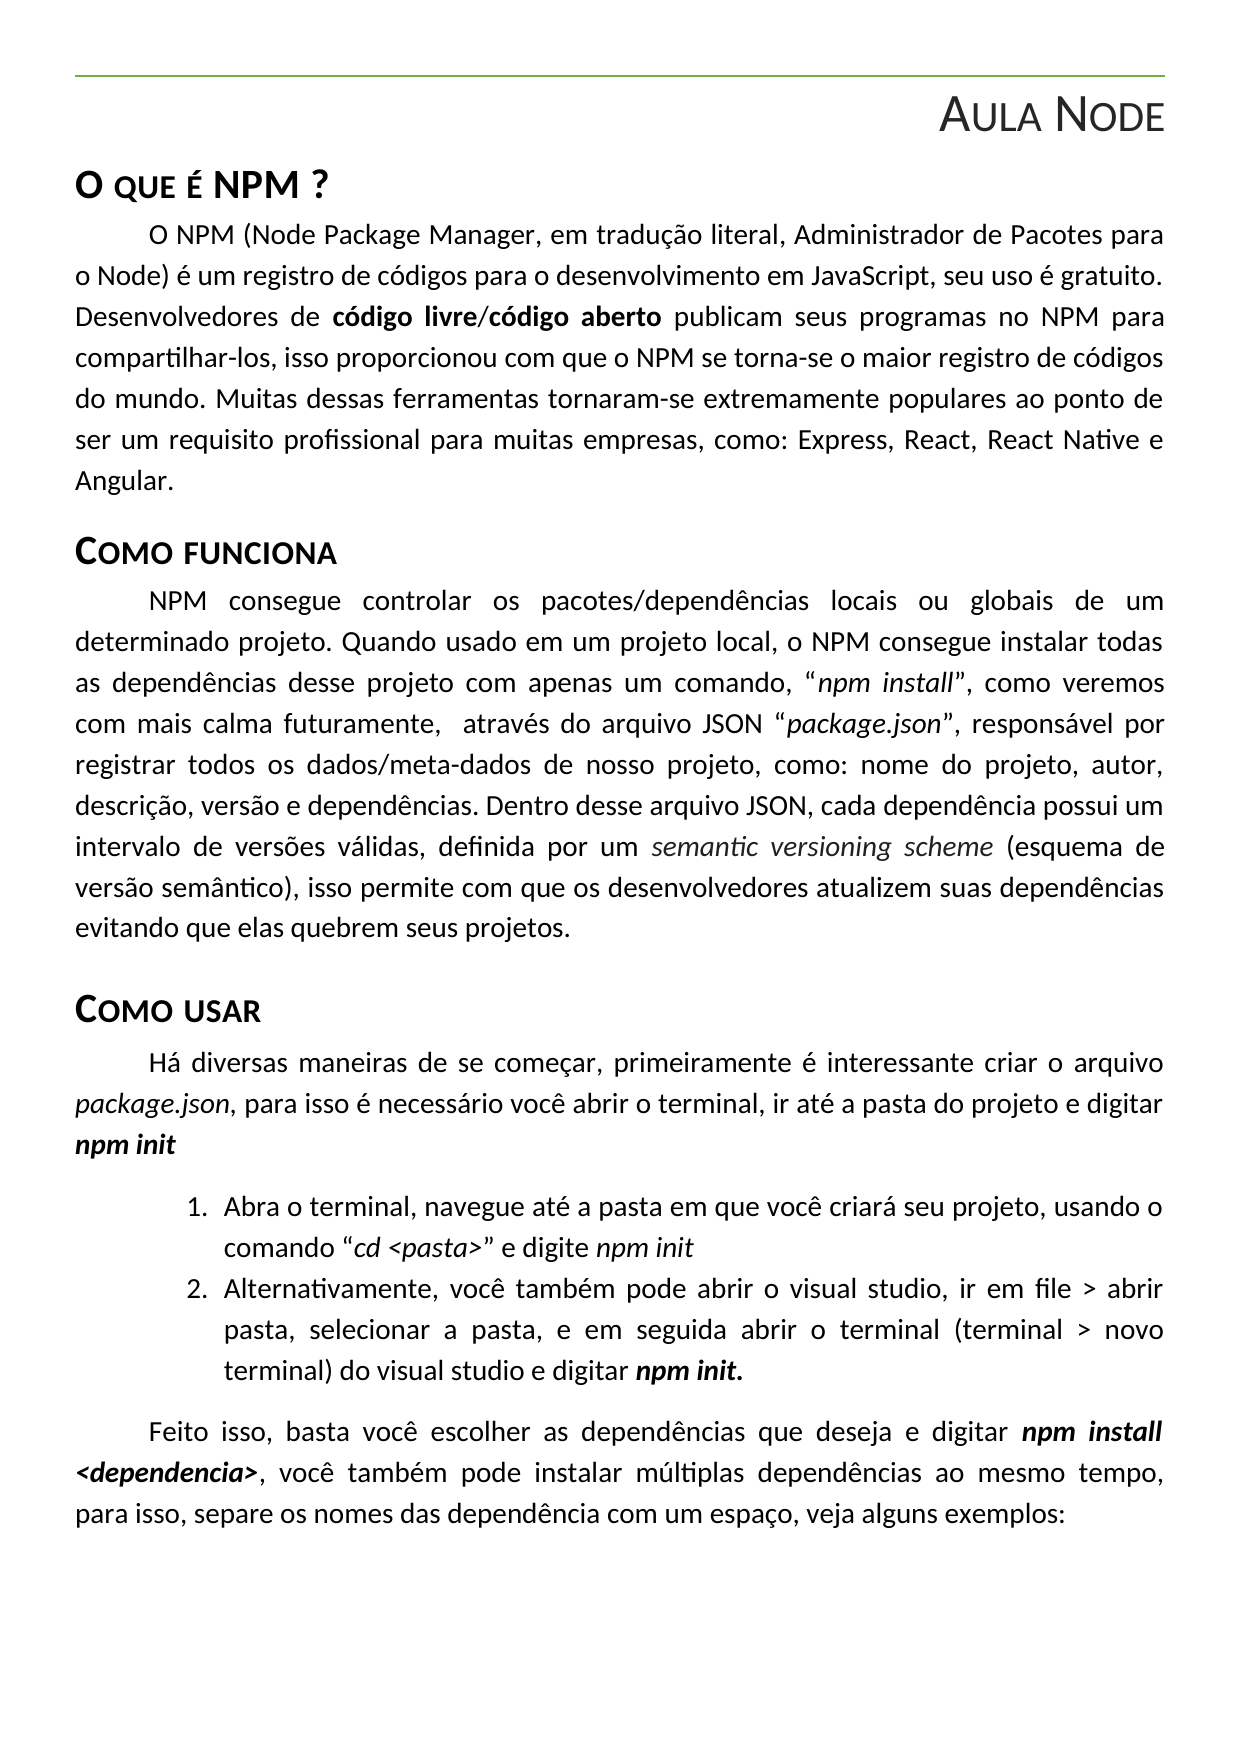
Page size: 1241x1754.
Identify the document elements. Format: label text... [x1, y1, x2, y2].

subtitle Como usar [75, 982, 1165, 1033]
list Abra o terminal, navegue até a pasta em que você criará seu projeto, usando o comando “cd <pasta>” e digite npm init [186, 1188, 1165, 1264]
text O NPM (Node Package Manager, em tradução literal, Administrador de Pacotes para o Node) é um registro de códigos para o desenvolvimento em JavaScript, seu uso é gratuito. Desenvolvedores de código livre/código aberto publicam seus programas no NPM para compartilhar-los, isso proporcionou com que o NPM se torna-se o maior registro de códigos do mundo. Muitas dessas ferramentas tornaram-se extremamente populares ao ponto de ser um requisito profissional para muitas empresas, como: Express, React, React Native e Angular. [75, 216, 1165, 497]
text Feito isso, basta você escolher as dependências que deseja e digitar npm install <dependencia>, você também pode instalar múltiplas dependências ao mesmo tempo, para isso, separe os nomes das dependência com um espaço, veja alguns exemplos: [75, 1413, 1165, 1531]
text NPM consegue controlar os pacotes/dependências locais ou globais de um determinado projeto. Quando usado em um projeto local, o NPM consegue instalar todas as dependências desse projeto com apenas um comando, “npm install”, como veremos com mais calma futuramente, através do arquivo JSON “package.json”, responsável por registrar todos os dados/meta-dados de nosso projeto, como: nome do projeto, autor, descrição, versão e dependências. Dentro desse arquivo JSON, cada dependência possui um intervalo de versões válidas, definida por um semantic versioning scheme (esquema de versão semântico), isso permite com que os desenvolvedores atualizem suas dependências evitando que elas quebrem seus projetos. [75, 582, 1165, 945]
title Aula Node [75, 77, 1165, 145]
list Alternativamente, você também pode abrir o visual studio, ir em file > abrir pasta, selecionar a pasta, e em seguida abrir o terminal (terminal > novo terminal) do visual studio e digitar npm init. [186, 1270, 1165, 1387]
text Há diversas maneiras de se começar, primeiramente é interessante criar o arquivo package.json, para isso é necessário você abrir o terminal, ir até a pasta do projeto e digitar npm init [75, 1044, 1165, 1162]
subtitle Como funciona [75, 524, 1165, 574]
subtitle O que é NPM ? [75, 158, 1165, 209]
